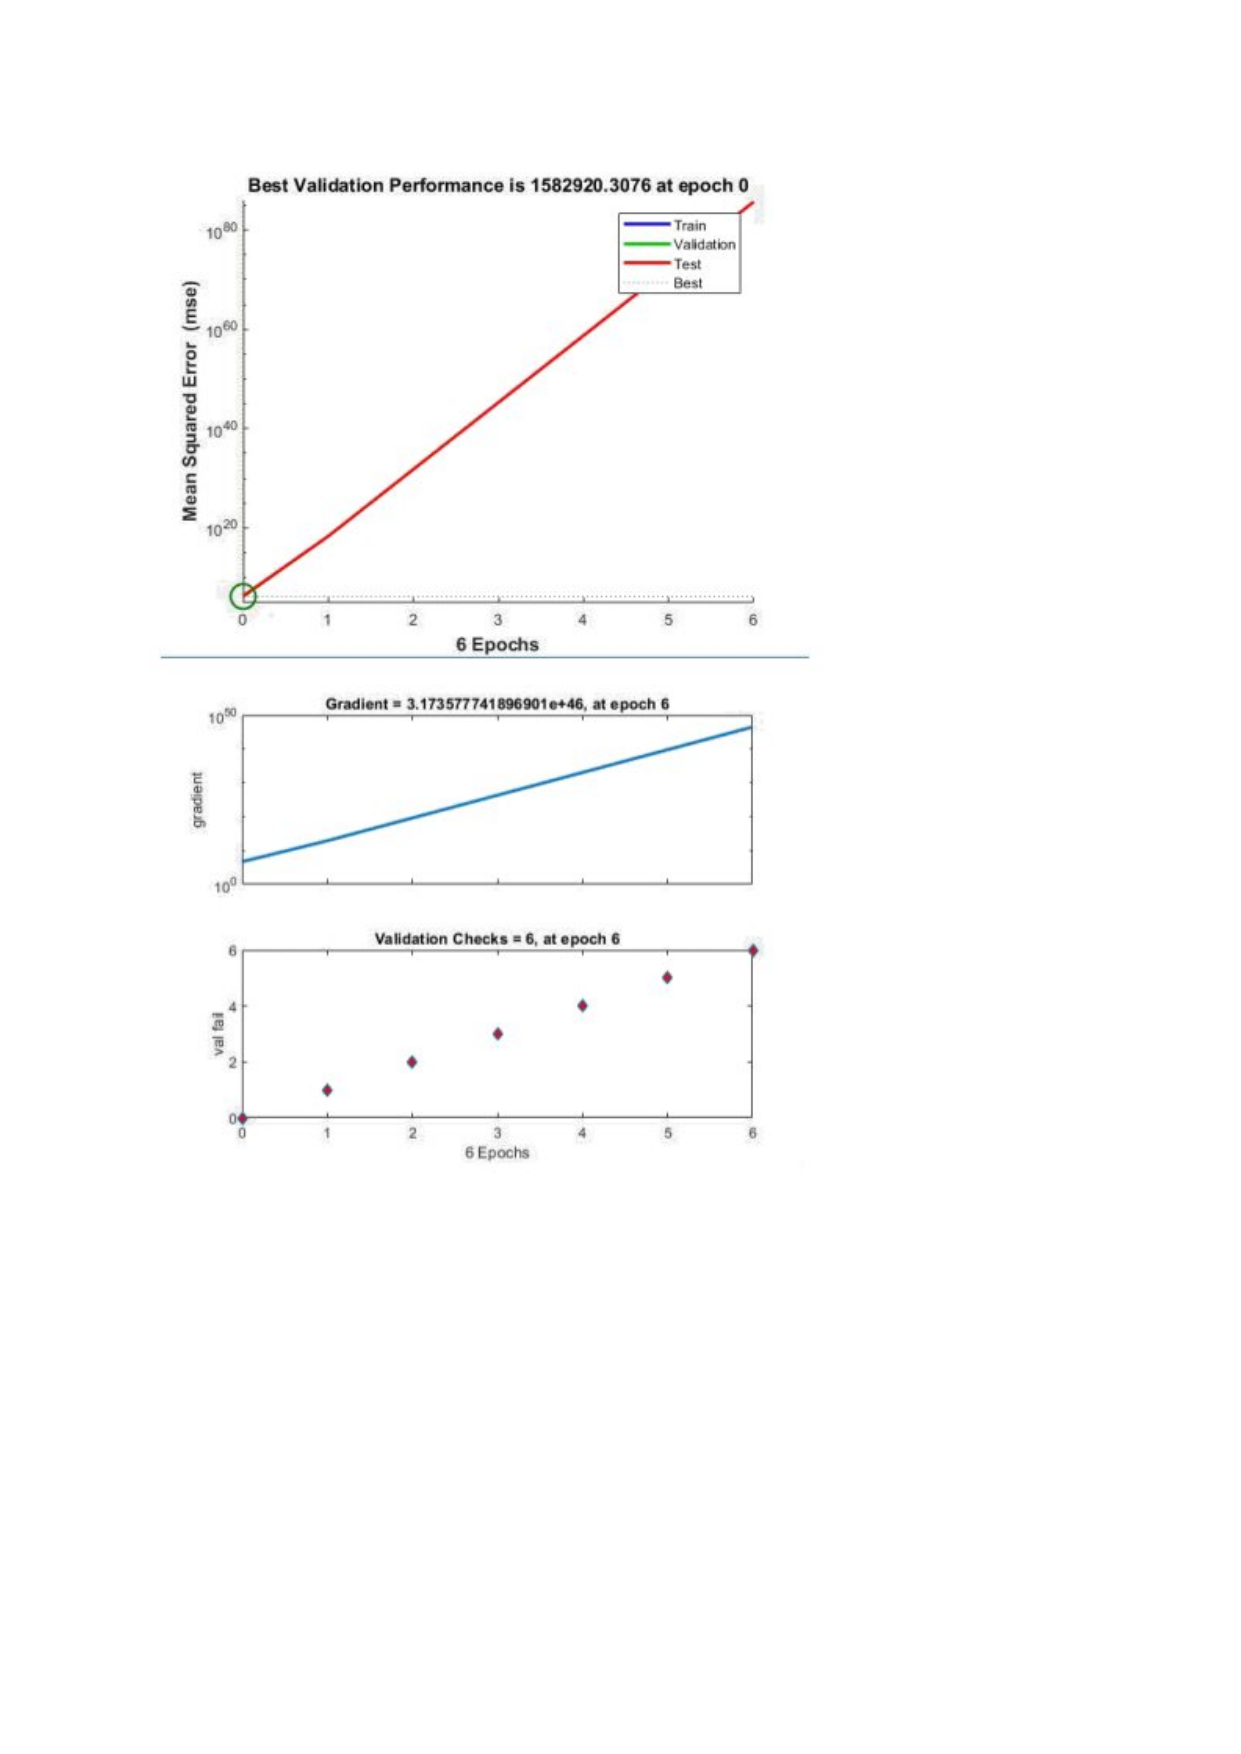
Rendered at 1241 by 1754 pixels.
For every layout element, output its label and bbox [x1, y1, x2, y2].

picture [147, 147, 835, 1203]
